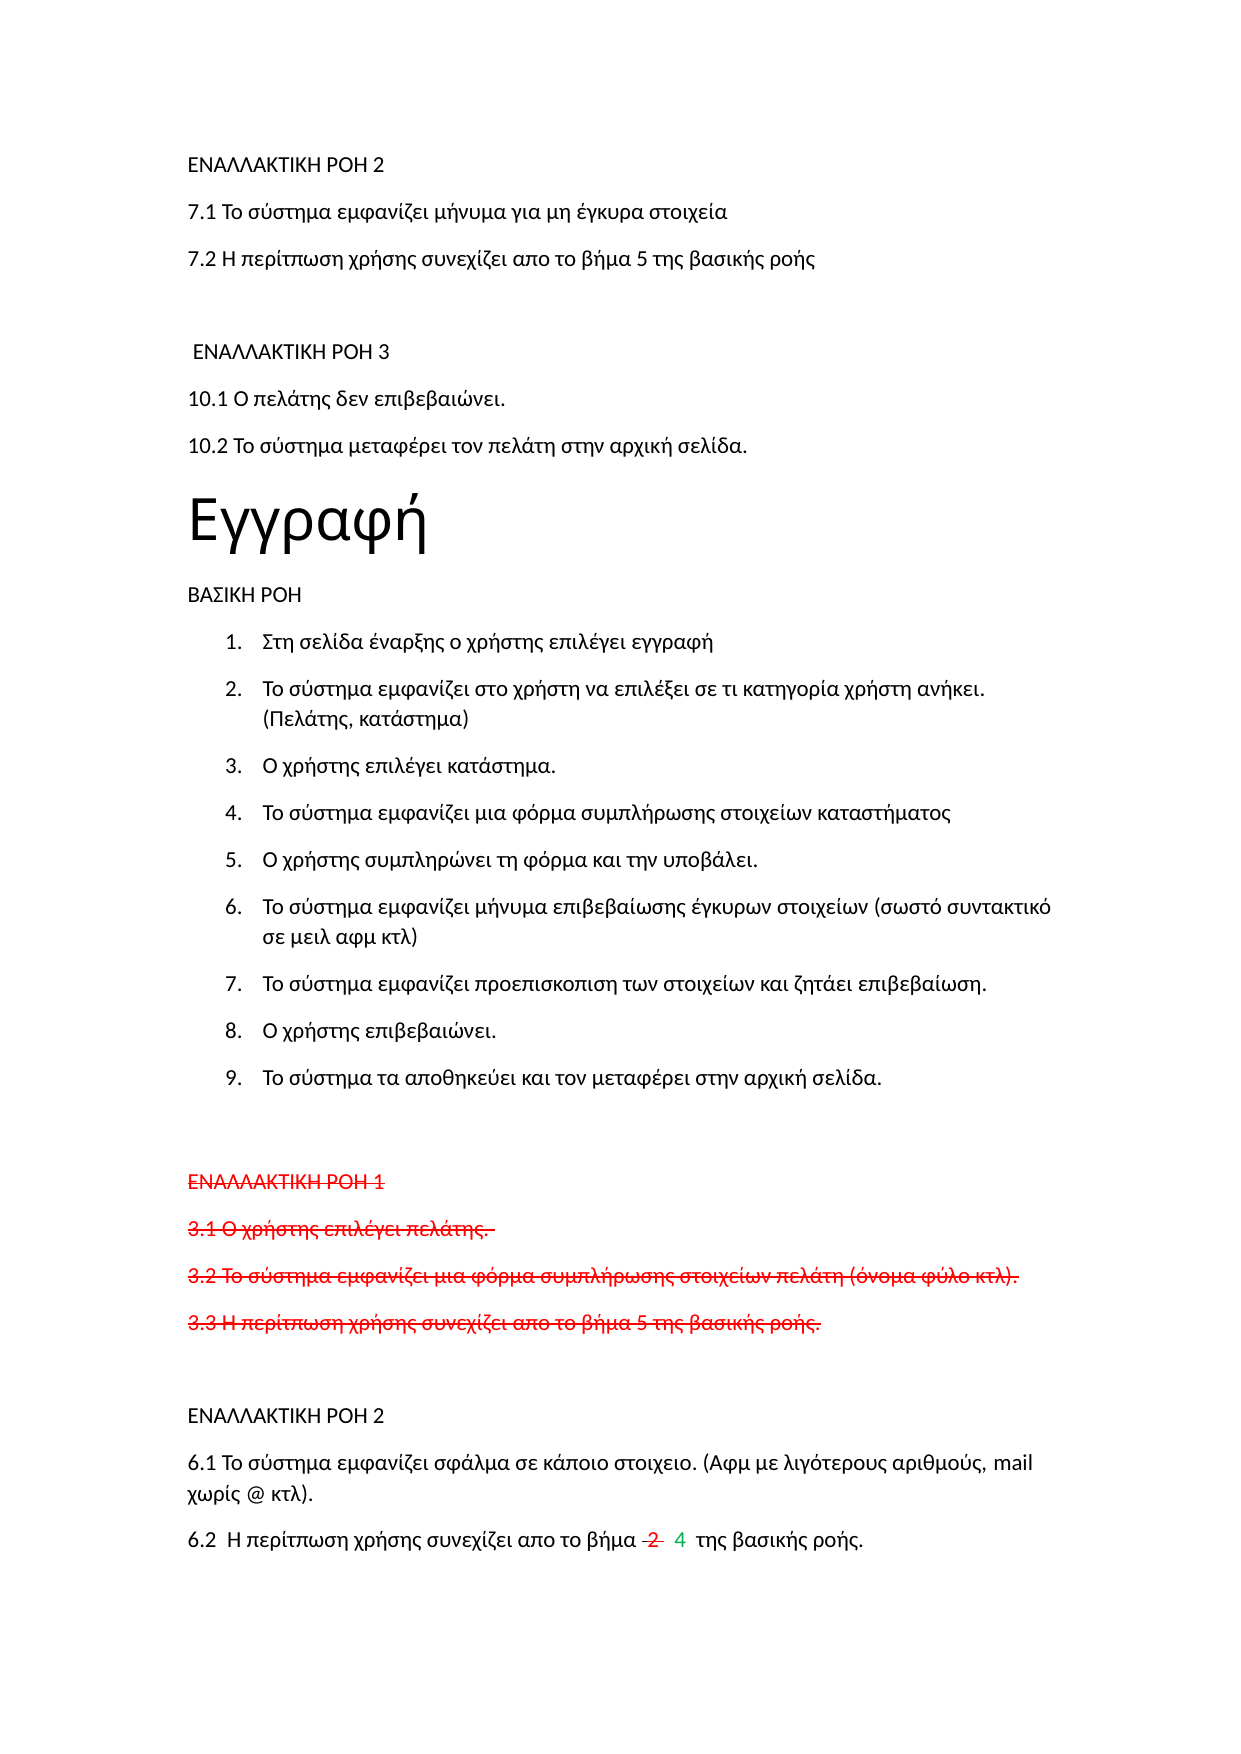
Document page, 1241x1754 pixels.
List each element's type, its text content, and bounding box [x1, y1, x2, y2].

text 7.2 H περίτπωση χρήσης συνεχίζει απο το βήμα 5 της βασικής ροής [187, 244, 1053, 272]
list Το σύστημα εμφανίζει μια φόρμα συμπλήρωσης στοιχείων καταστήματος [225, 798, 1053, 826]
list Ο χρήστης συμπληρώνει τη φόρμα και την υποβάλει. [225, 845, 1053, 873]
list Ο χρήστης επιβεβαιώνει. [225, 1016, 1053, 1044]
list ΕΝΑΛΛΑΚΤΙΚΗ ΡΟΗ 2 [187, 1402, 1053, 1430]
list 3.3 H περίτπωση χρήσης συνεχίζει απο το βήμα 5 της βασικής ροής. [187, 1308, 1053, 1336]
text ΒΑΣΙΚΗ ΡΟΗ [187, 581, 1053, 609]
list 3.1 Ο χρήστης επιλέγει πελάτης. [187, 1214, 1053, 1242]
text 7.1 Το σύστημα εμφανίζει μήνυμα για μη έγκυρα στοιχεία [187, 197, 1053, 225]
text 10.1 Ο πελάτης δεν επιβεβαιώνει. [187, 384, 1053, 412]
list Ο χρήστης επιλέγει κατάστημα. [225, 751, 1053, 779]
list 3.2 Το σύστημα εμφανίζει μια φόρμα συμπλήρωσης στοιχείων πελάτη (όνομα φύλο κτλ). [187, 1261, 1053, 1289]
text 10.2 Το σύστημα μεταφέρει τον πελάτη στην αρχική σελίδα. [187, 431, 1053, 459]
text ΕΝΑΛΛΑΚΤΙΚΗ ΡΟΗ 2 [187, 150, 1053, 178]
list Το σύστημα εμφανίζει στο χρήστη να επιλέξει σε τι κατηγορία χρήστη ανήκει. (Πελάτης, κατάστημα) [225, 674, 1053, 733]
list 6.1 Το σύστημα εμφανίζει σφάλμα σε κάποιο στοιχειο. (Αφμ με λιγότερους αριθμούς, mail χωρίς @ κτλ). [187, 1448, 1053, 1507]
text ΕΝΑΛΛΑΚΤΙΚΗ ΡΟΗ 3 [187, 337, 1053, 366]
list Το σύστημα εμφανίζει μήνυμα επιβεβαίωσης έγκυρων στοιχείων (σωστό συντακτικό σε μειλ αφμ κτλ) [225, 892, 1053, 950]
text Εγγραφή [187, 478, 1053, 558]
list Στη σελίδα έναρξης ο χρήστης επιλέγει εγγραφή [225, 627, 1053, 656]
list 6.2 H περίτπωση χρήσης συνεχίζει απο το βήμα 2 4 της βασικής ροής. [187, 1526, 1053, 1554]
list ΕΝΑΛΛΑΚΤΙΚΗ ΡΟΗ 1 [187, 1167, 1053, 1195]
list Το σύστημα τα αποθηκεύει και τον μεταφέρει στην αρχική σελίδα. [225, 1063, 1053, 1091]
list Το σύστημα εμφανίζει προεπισκοπιση των στοιχείων και ζητάει επιβεβαίωση. [225, 969, 1053, 997]
